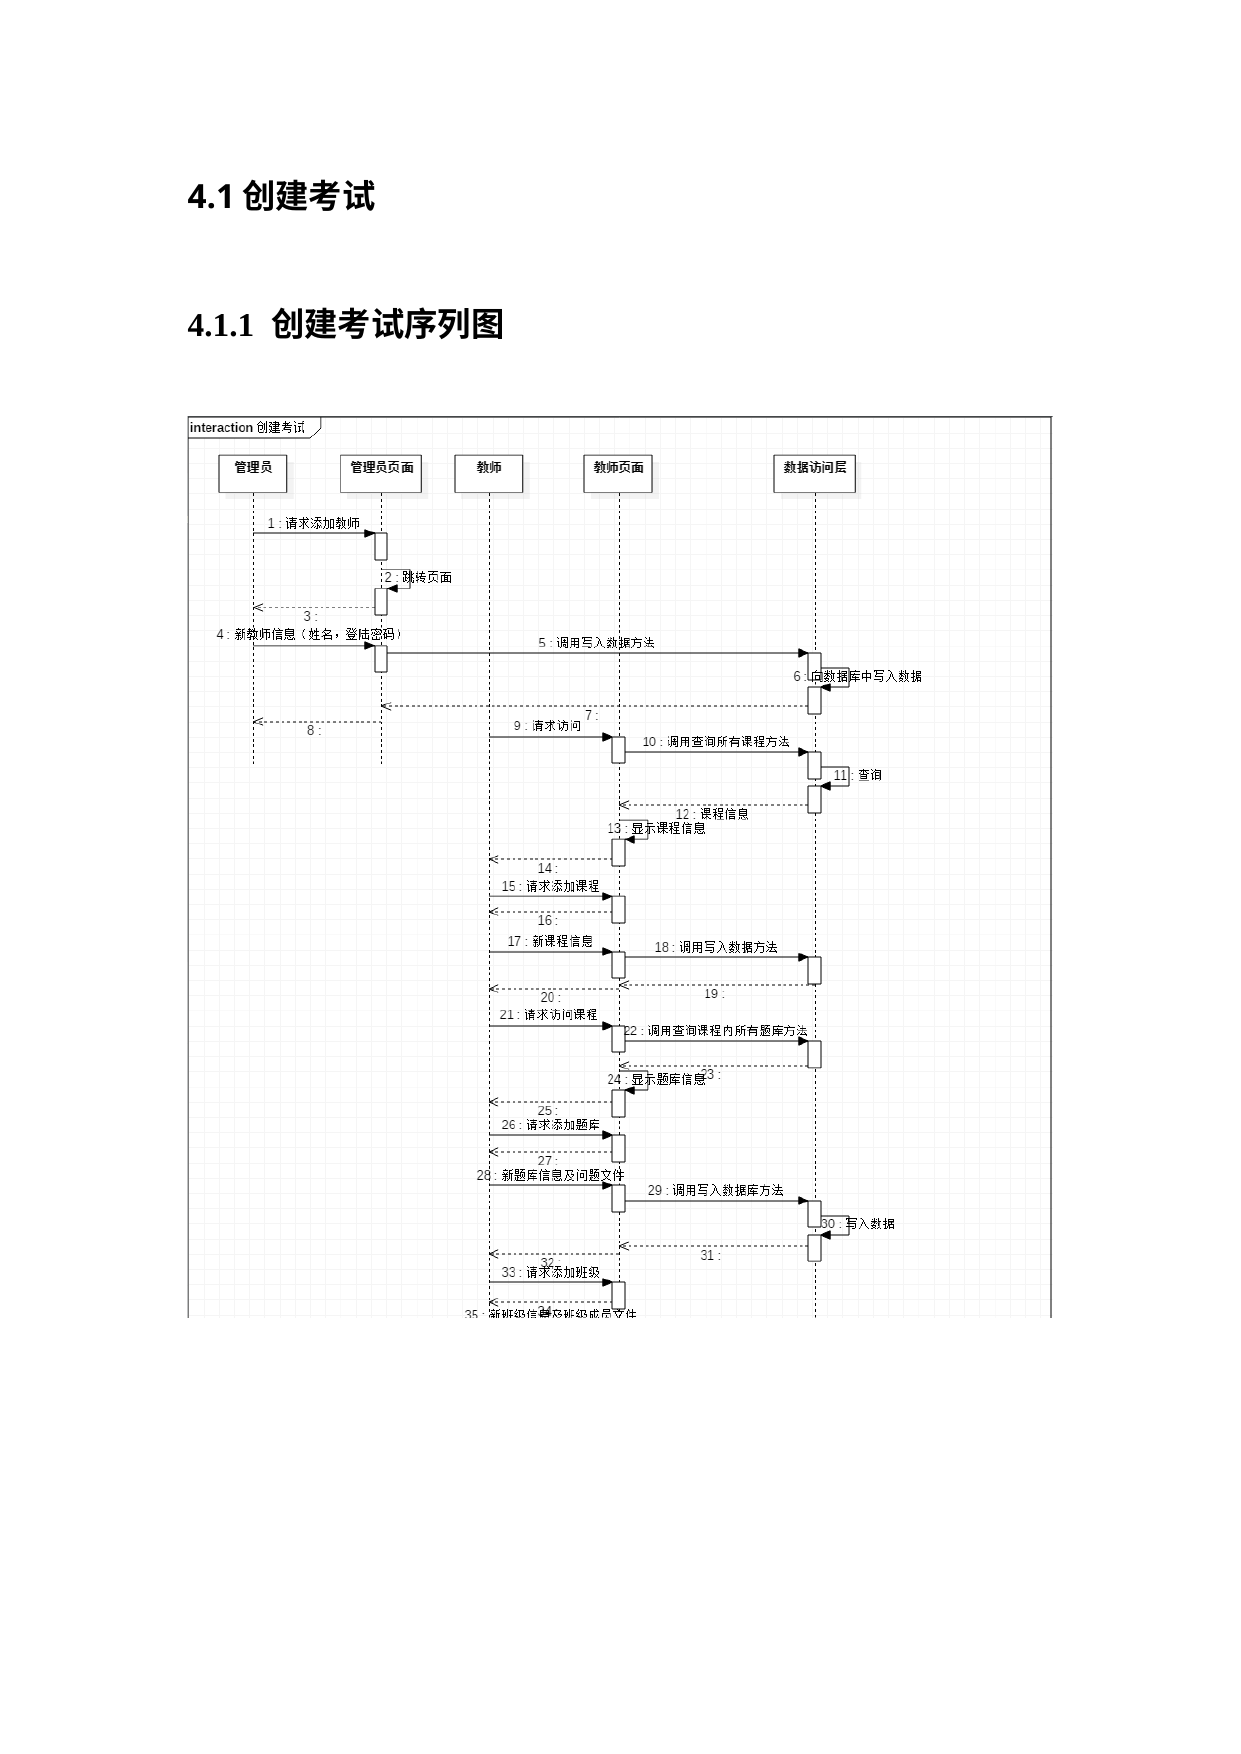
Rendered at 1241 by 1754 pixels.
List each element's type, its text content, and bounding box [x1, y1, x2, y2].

subtitle 创建考试序列图 [187, 289, 1053, 354]
subtitle 4.1创建考试 [187, 162, 1053, 227]
picture [187, 416, 1053, 1318]
